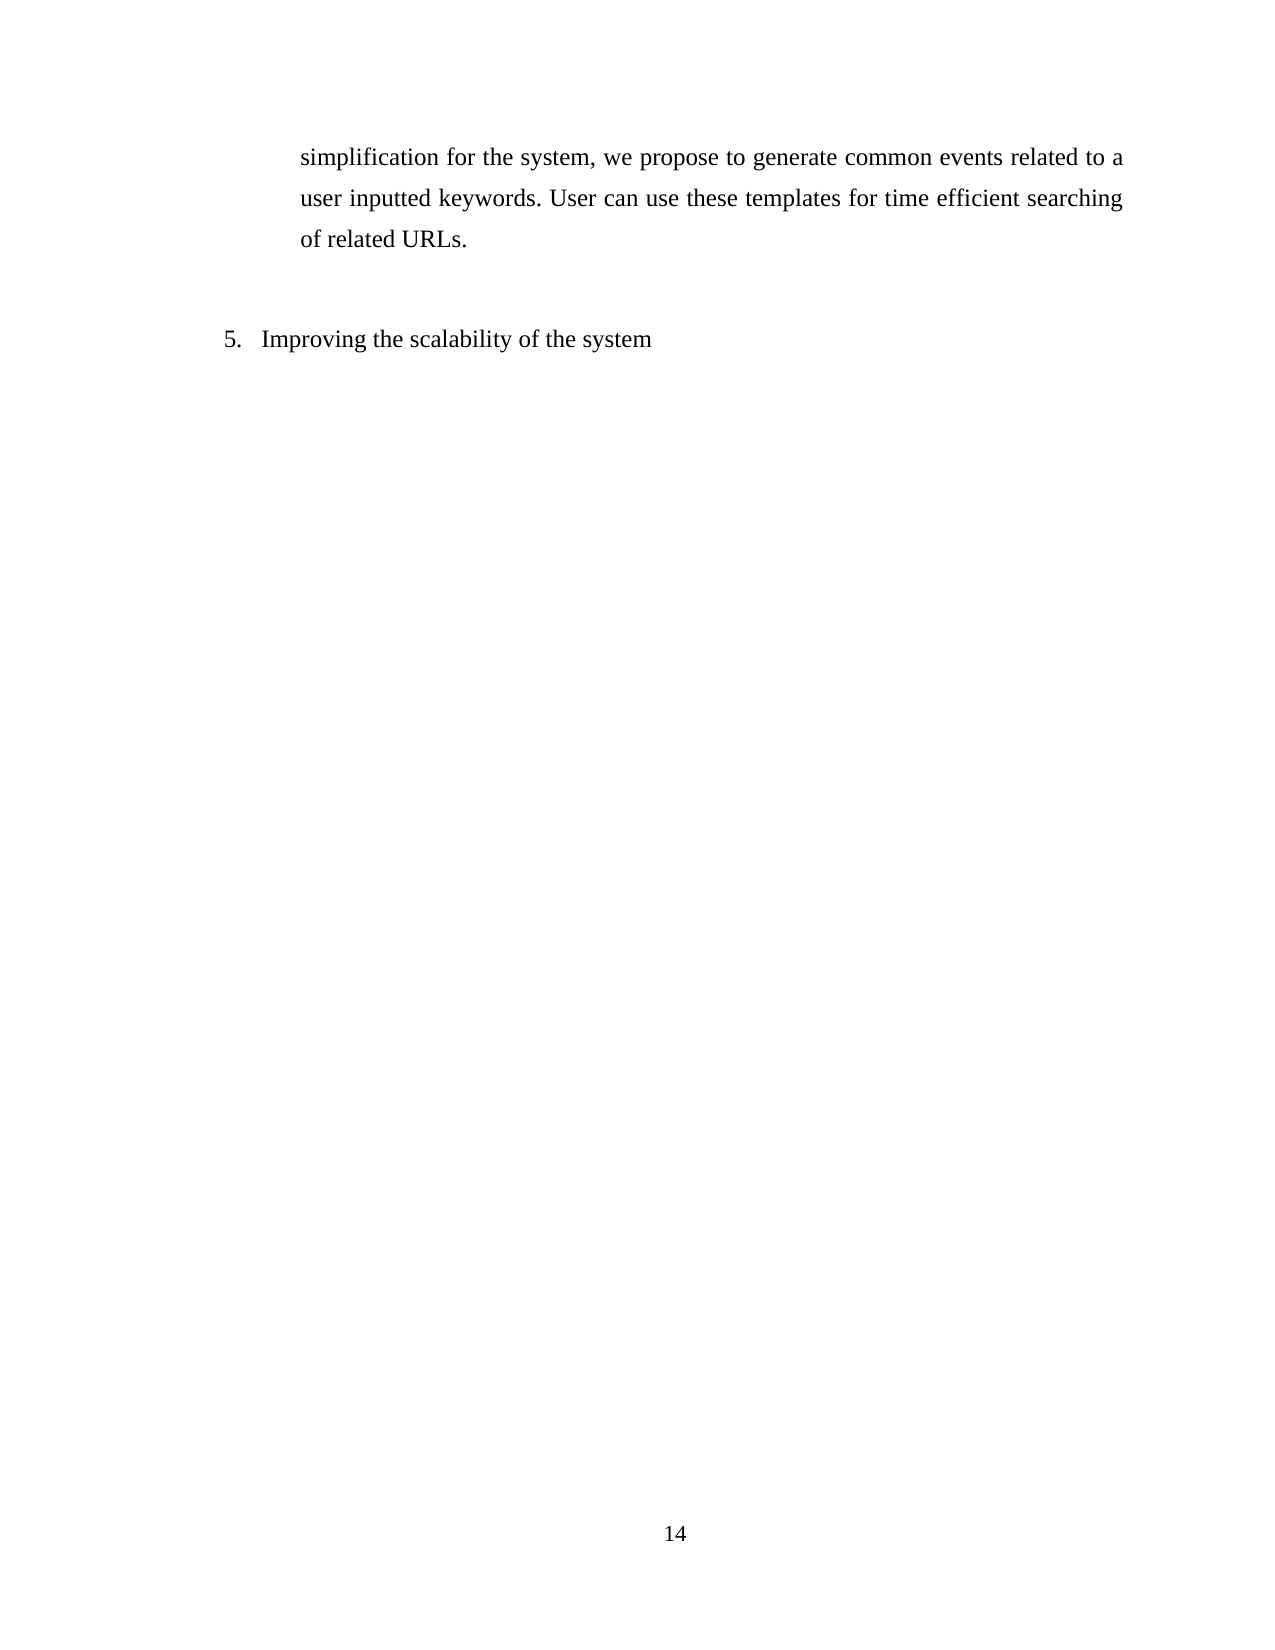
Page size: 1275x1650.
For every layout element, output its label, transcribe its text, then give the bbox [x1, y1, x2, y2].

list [300, 142, 1124, 252]
list Improving the scalability of the system [223, 324, 1124, 352]
